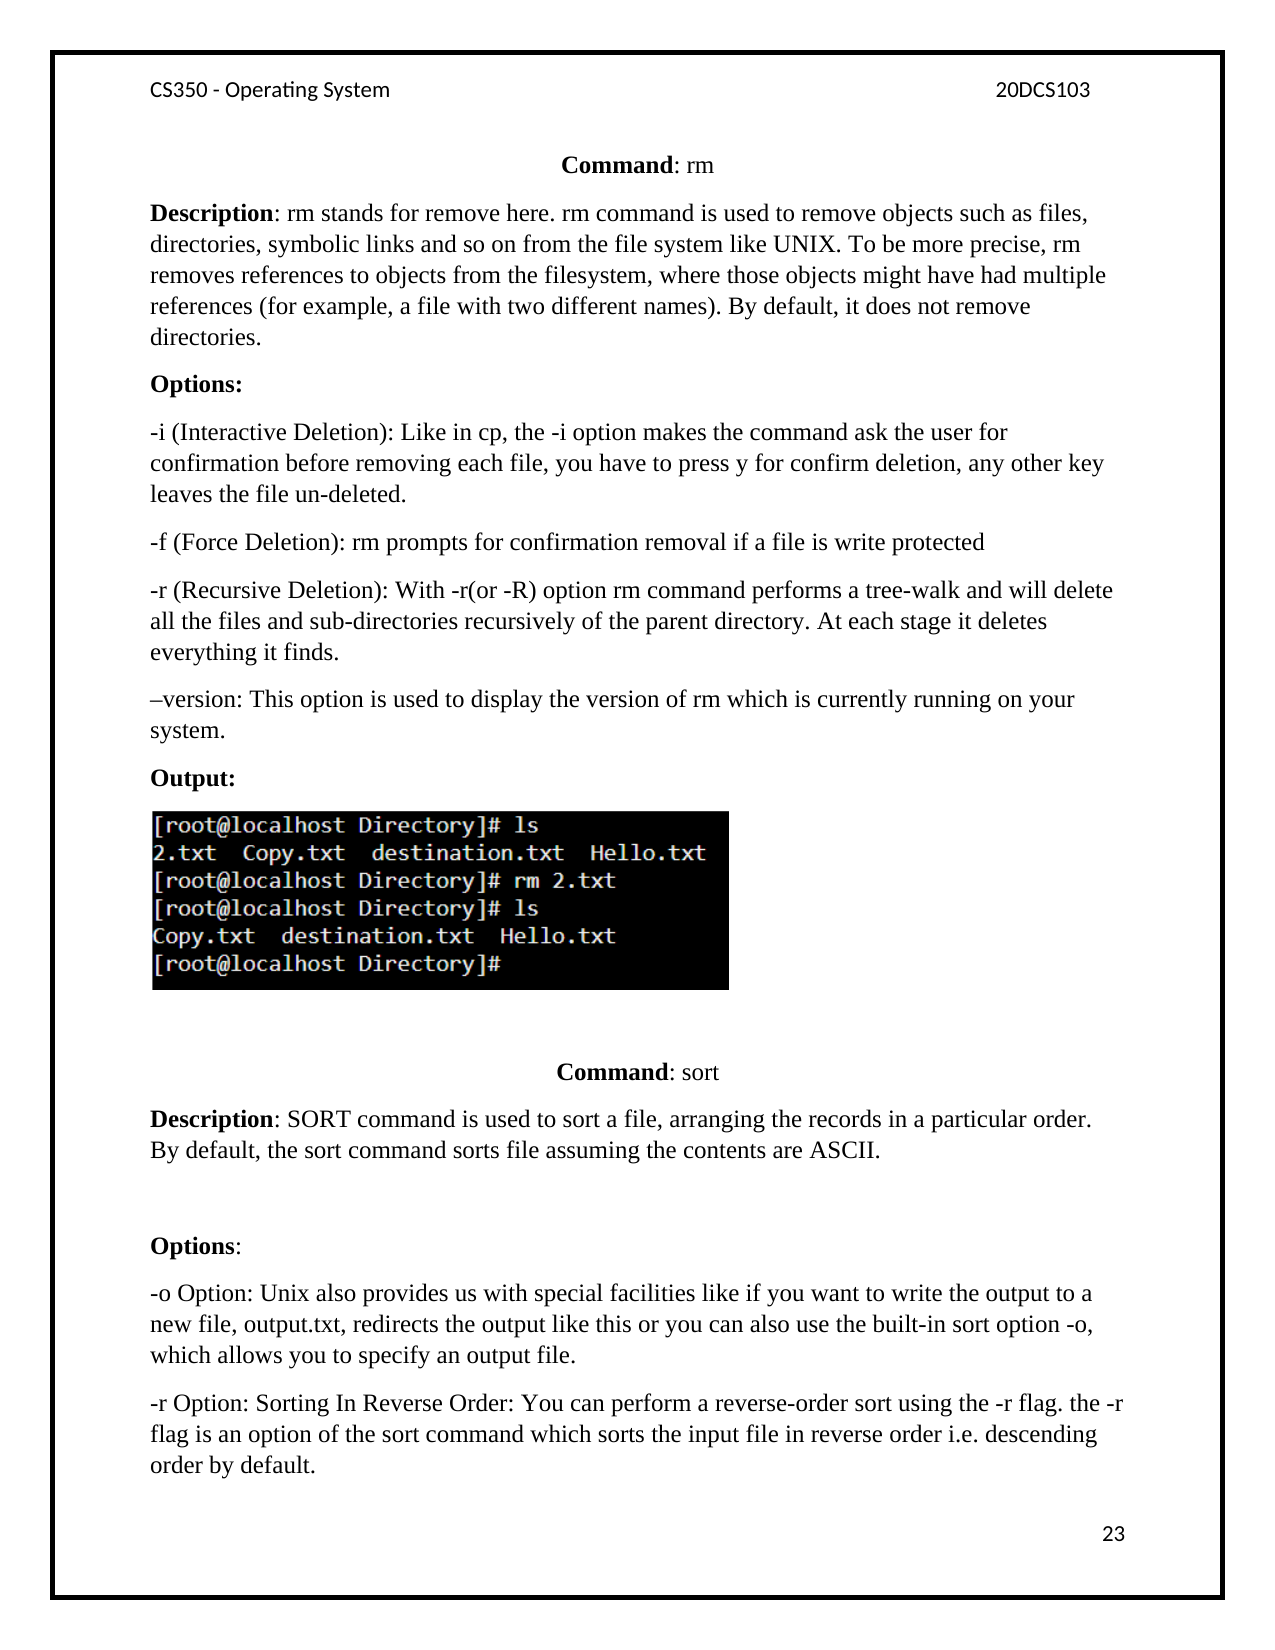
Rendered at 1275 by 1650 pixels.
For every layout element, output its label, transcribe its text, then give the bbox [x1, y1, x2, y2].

subtitle -r (Recursive Deletion): With -r(or -R) option rm command performs a tree-walk and will delete all the files and sub-directories recursively of the parent directory. At each stage it deletes everything it finds. [150, 575, 1125, 666]
subtitle Output: [150, 763, 1125, 792]
subtitle Description: SORT command is used to sort a file, arranging the records in a particular order. By default, the sort command sorts file assuming the contents are ASCII. [150, 1104, 1125, 1164]
subtitle Command: rm [150, 150, 1125, 179]
subtitle –version: This option is used to display the version of rm which is currently running on your system. [150, 684, 1125, 744]
subtitle -i (Interactive Deletion): Like in cp, the -i option makes the command ask the user for confirmation before removing each file, you have to press y for confirm deletion, any other key leaves the file un-deleted. [150, 417, 1125, 508]
picture [150, 811, 729, 990]
subtitle Description: rm stands for remove here. rm command is used to remove objects such as files, directories, symbolic links and so on from the file system like UNIX. To be more precise, rm removes references to objects from the filesystem, where those objects might have had multiple references (for example, a file with two different names). By default, it does not remove directories. [150, 198, 1125, 351]
subtitle Command: sort [150, 1057, 1125, 1085]
subtitle Options: [150, 369, 1125, 398]
subtitle Options: [150, 1231, 1125, 1259]
subtitle -r Option: Sorting In Reverse Order: You can perform a reverse-order sort using the -r flag. the -r flag is an option of the sort command which sorts the input file in reverse order i.e. descending order by default. [150, 1388, 1125, 1479]
subtitle -o Option: Unix also provides us with special facilities like if you want to write the output to a new file, output.txt, redirects the output like this or you can also use the built-in sort option -o, which allows you to specify an output file. [150, 1278, 1125, 1369]
subtitle -f (Force Deletion): rm prompts for confirmation removal if a file is write protected [150, 527, 1125, 556]
